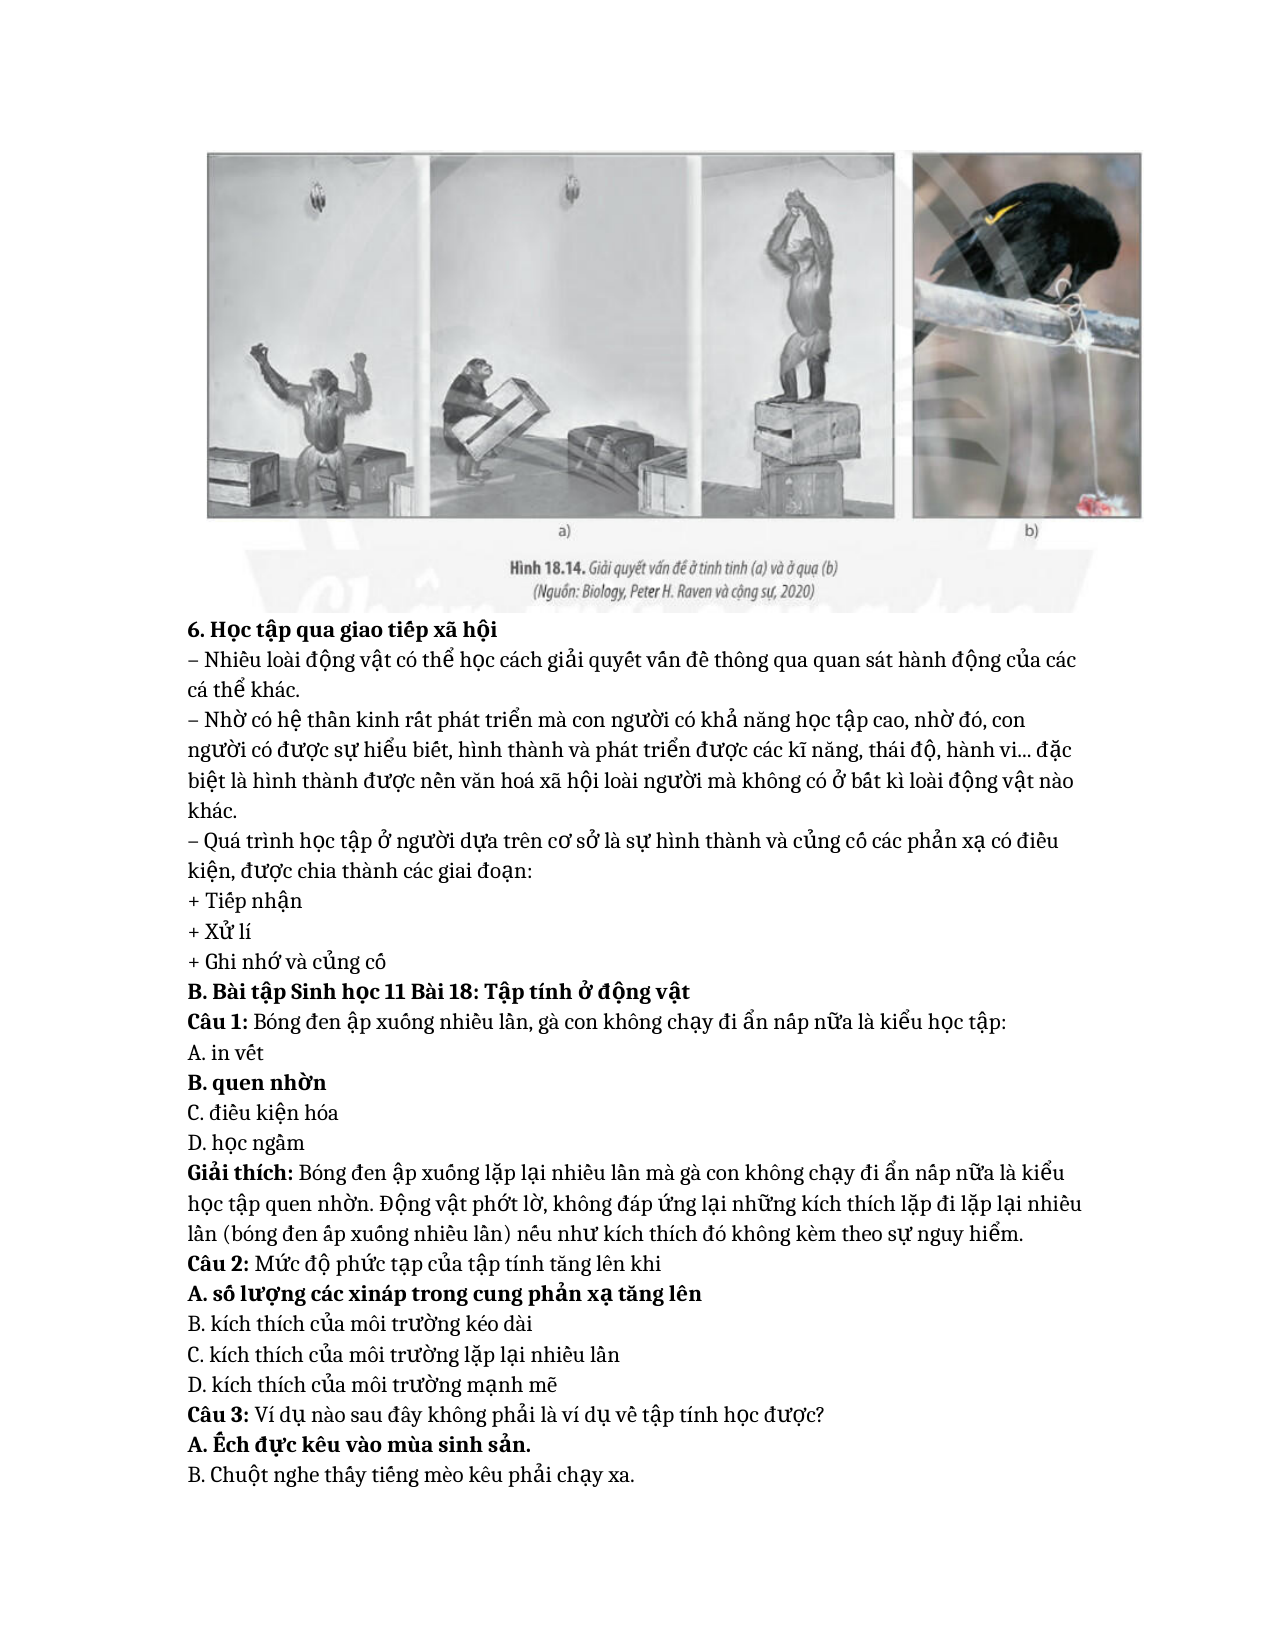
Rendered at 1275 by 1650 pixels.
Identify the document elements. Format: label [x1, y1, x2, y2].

picture [206, 150, 1144, 613]
text [187, 150, 1087, 1488]
